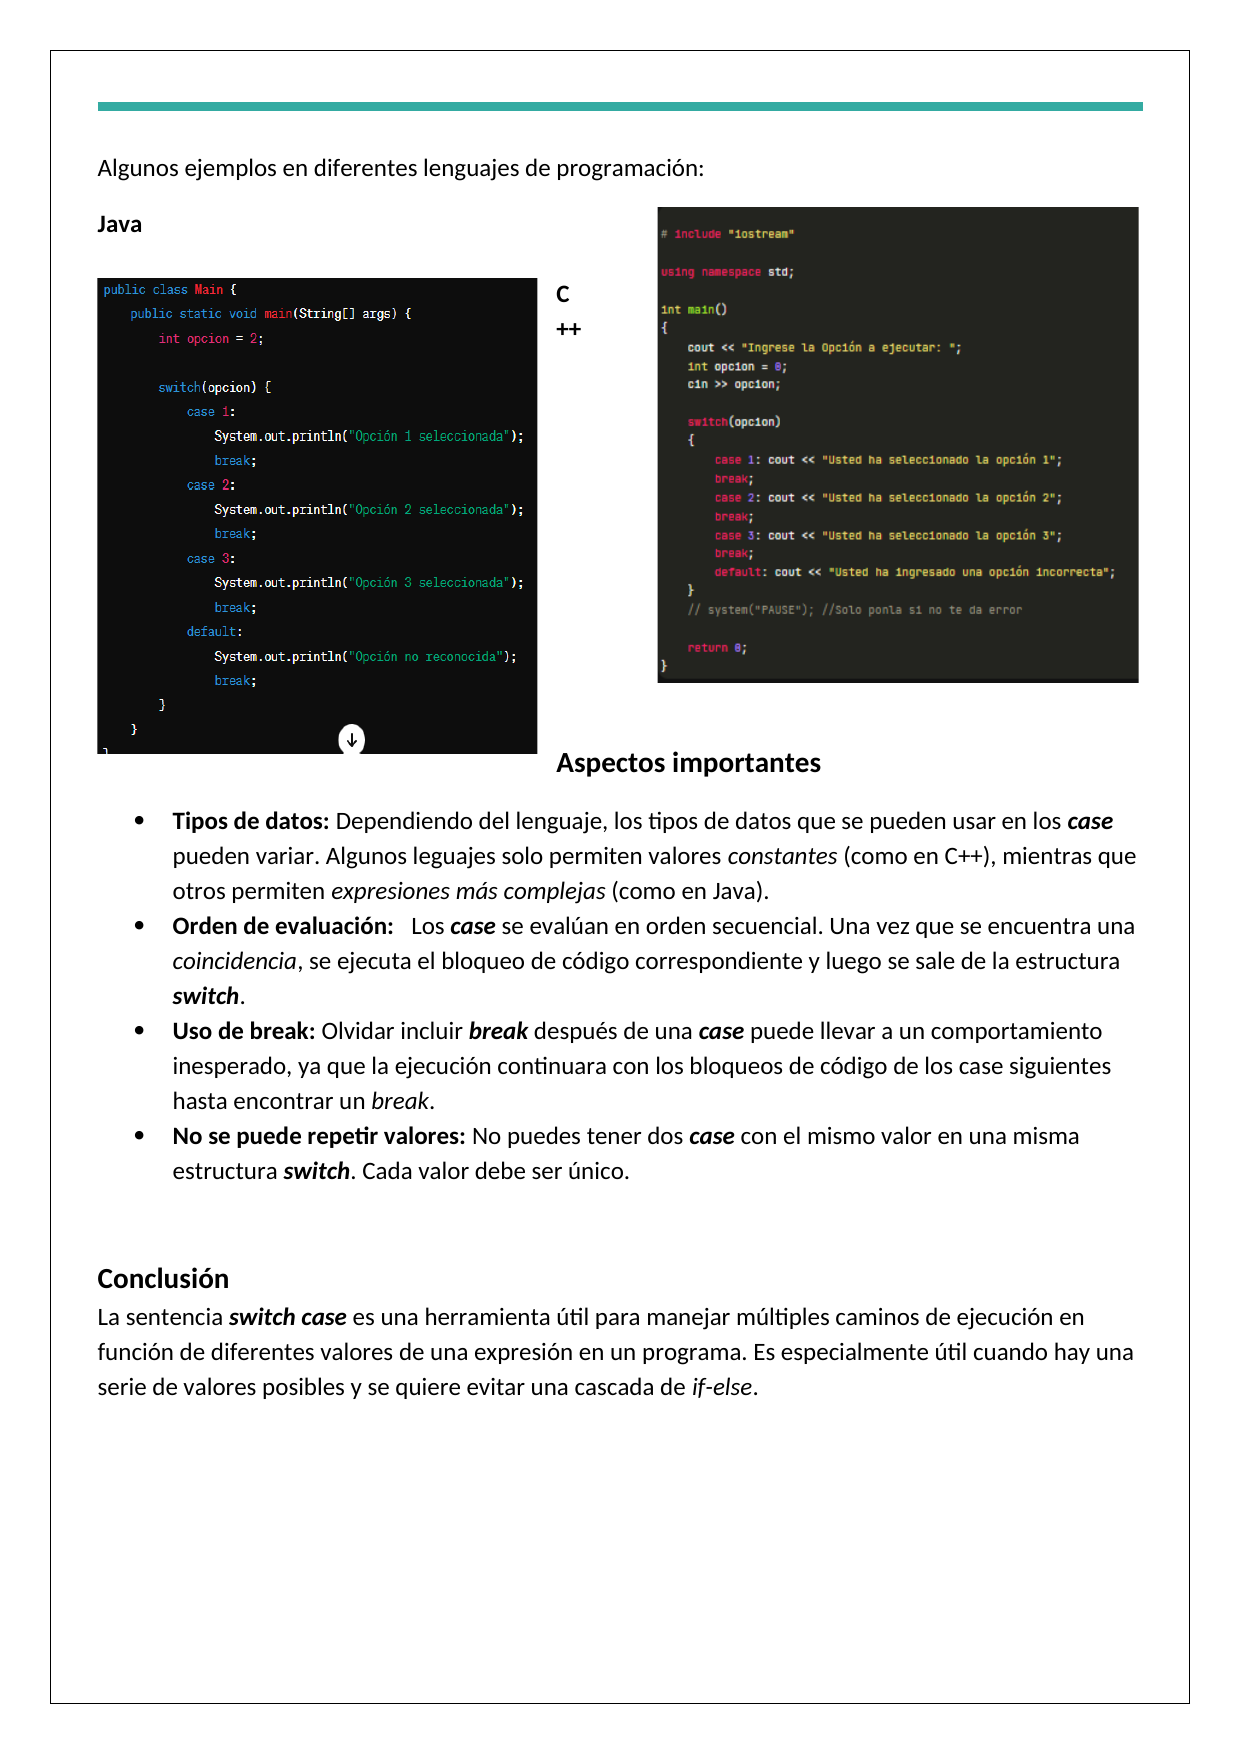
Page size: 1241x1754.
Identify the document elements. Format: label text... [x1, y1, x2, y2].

text Conclusión [97, 1260, 1143, 1296]
list No se puede repetir valores: No puedes tener dos case con el mismo valor en una misma estructura switch. Cada valor debe ser único. [135, 1120, 1143, 1186]
list Orden de evaluación: Los case se evalúan en orden secuencial. Una vez que se encuentra una coincidencia, se ejecuta el bloqueo de código correspondiente y luego se sale de la estructura switch. [135, 910, 1143, 1011]
picture [97, 278, 538, 754]
text Aspectos importantes [97, 744, 1143, 779]
text Algunos ejemplos en diferentes lenguajes de programación: [97, 152, 1143, 182]
text La sentencia switch case es una herramienta útil para manejar múltiples caminos de ejecución en función de diferentes valores de una expresión en un programa. Es especialmente útil cuando hay una serie de valores posibles y se quiere evitar una cascada de if-else. [97, 1301, 1143, 1402]
text C ++ [538, 278, 583, 343]
list Uso de break: Olvidar incluir break después de una case puede llevar a un comportamiento inesperado, ya que la ejecución continuara con los bloqueos de código de los case siguientes hasta encontrar un break. [135, 1015, 1143, 1116]
list Tipos de datos: Dependiendo del lenguaje, los tipos de datos que se pueden usar en los case pueden variar. Algunos leguajes solo permiten valores constantes (como en C++), mientras que otros permiten expresiones más complejas (como en Java). [135, 805, 1143, 906]
picture [657, 207, 1139, 683]
text Java [97, 208, 583, 238]
